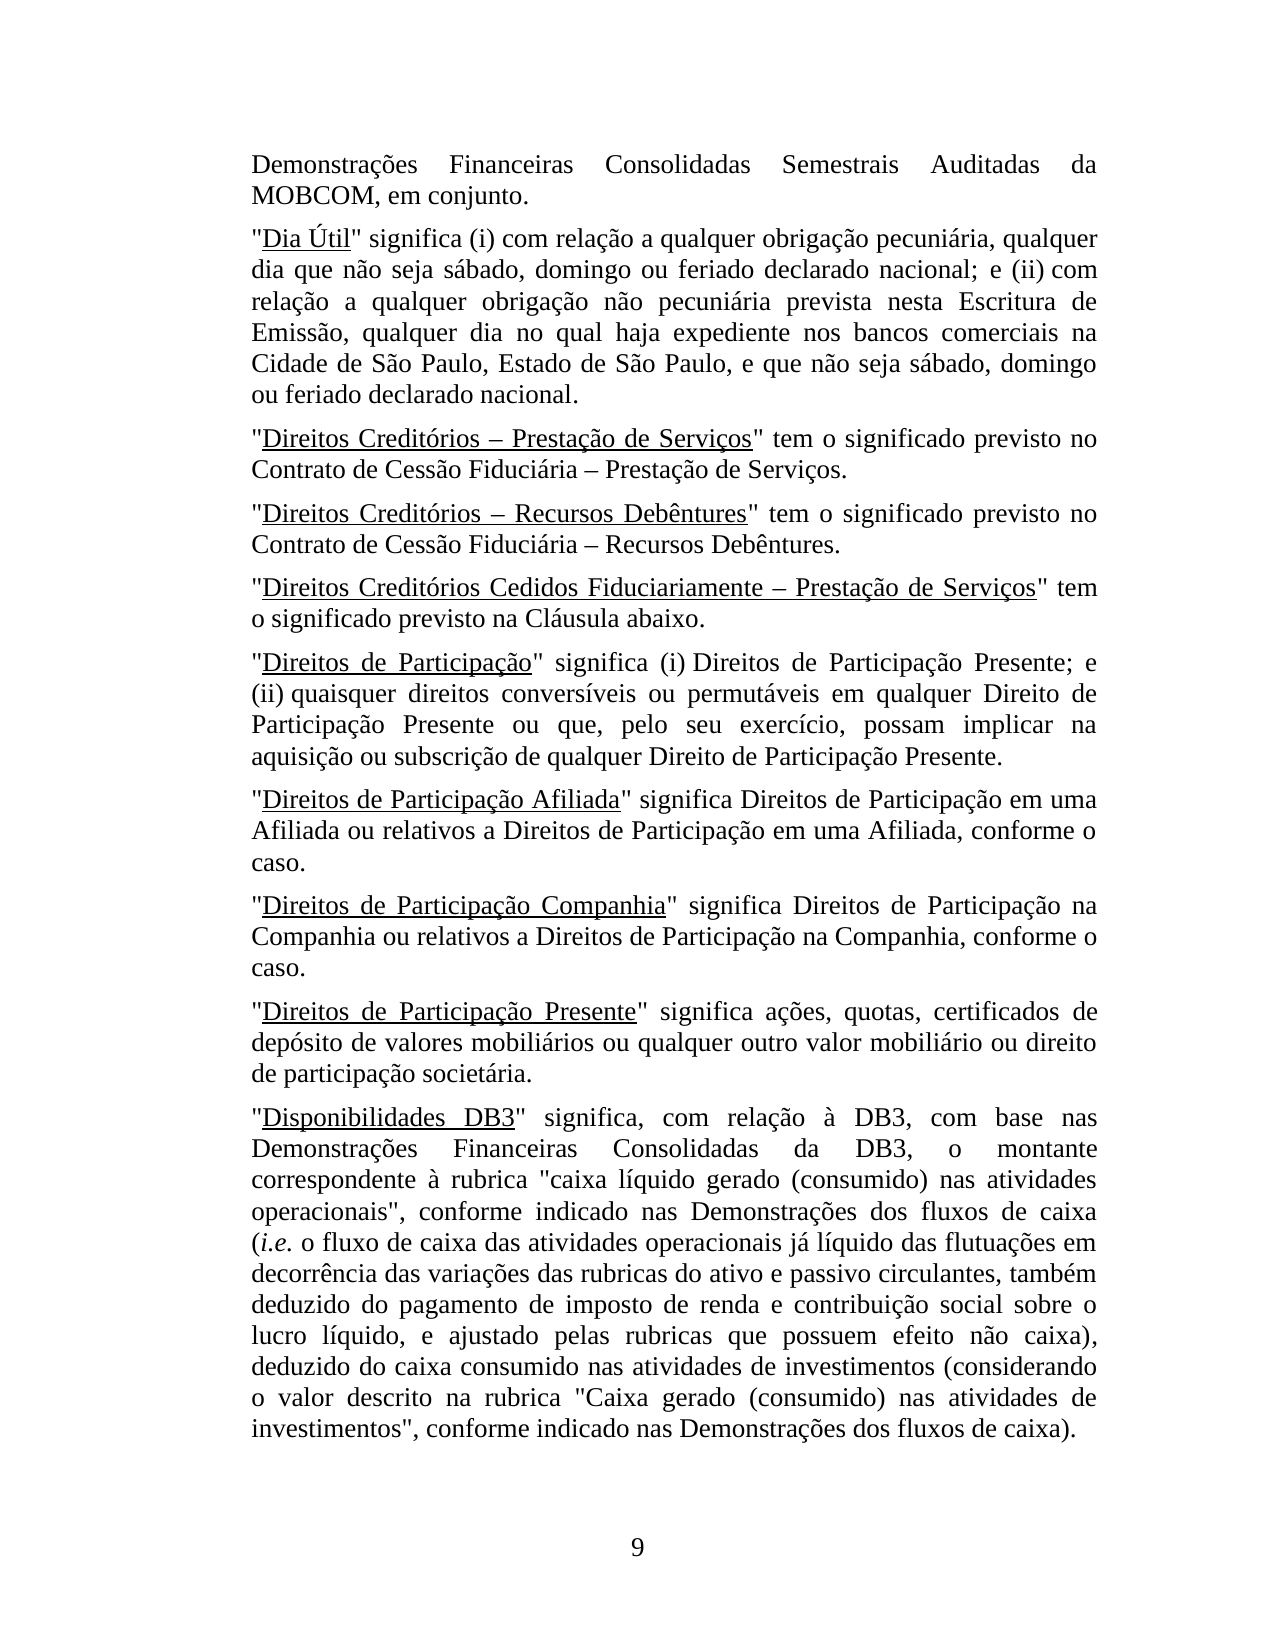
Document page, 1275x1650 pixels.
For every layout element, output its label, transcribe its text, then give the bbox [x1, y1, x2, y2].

text "Direitos Creditórios – Recursos Debêntures" tem o significado previsto no Contrato de Cessão Fiduciária – Recursos Debêntures. [251, 497, 1098, 559]
text "Disponibilidades DB3" significa, com relação à DB3, com base nas Demonstrações Financeiras Consolidadas da DB3, o montante correspondente à rubrica "caixa líquido gerado (consumido) nas atividades operacionais", conforme indicado nas Demonstrações dos fluxos de caixa (i.e. o fluxo de caixa das atividades operacionais já líquido das flutuações em decorrência das variações das rubricas do ativo e passivo circulantes, também deduzido do pagamento de imposto de renda e contribuição social sobre o lucro líquido, e ajustado pelas rubricas que possuem efeito não caixa), deduzido do caixa consumido nas atividades de investimentos (considerando o valor descrito na rubrica "Caixa gerado (consumido) nas atividades de investimentos", conforme indicado nas Demonstrações dos fluxos de caixa). [251, 1101, 1098, 1444]
text "Direitos Creditórios – Prestação de Serviços" tem o significado previsto no Contrato de Cessão Fiduciária – Prestação de Serviços. [251, 422, 1098, 484]
text "Direitos Creditórios Cedidos Fiduciariamente – Prestação de Serviços" tem o significado previsto na Cláusula 7.14 abaixo. [251, 571, 1098, 634]
text "Direitos de Participação" significa (i) Direitos de Participação Presente; e (ii) quaisquer direitos conversíveis ou permutáveis em qualquer Direito de Participação Presente ou que, pelo seu exercício, possam implicar na aquisição ou subscrição de qualquer Direito de Participação Presente. [251, 646, 1098, 771]
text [251, 148, 1098, 210]
text "Direitos de Participação Presente" significa ações, quotas, certificados de depósito de valores mobiliários ou qualquer outro valor mobiliário ou direito de participação societária. [251, 995, 1098, 1089]
text "Direitos de Participação Companhia" significa Direitos de Participação na Companhia ou relativos a Direitos de Participação na Companhia, conforme o caso. [251, 889, 1098, 983]
text "Direitos de Participação Afiliada" significa Direitos de Participação em uma Afiliada ou relativos a Direitos de Participação em uma Afiliada, conforme o caso. [251, 783, 1098, 877]
text "Dia Útil" significa (i) com relação a qualquer obrigação pecuniária, qualquer dia que não seja sábado, domingo ou feriado declarado nacional; e (ii) com relação a qualquer obrigação não pecuniária prevista nesta Escritura de Emissão, qualquer dia no qual haja expediente nos bancos comerciais na Cidade de São Paulo, Estado de São Paulo, e que não seja sábado, domingo ou feriado declarado nacional. [251, 222, 1098, 409]
